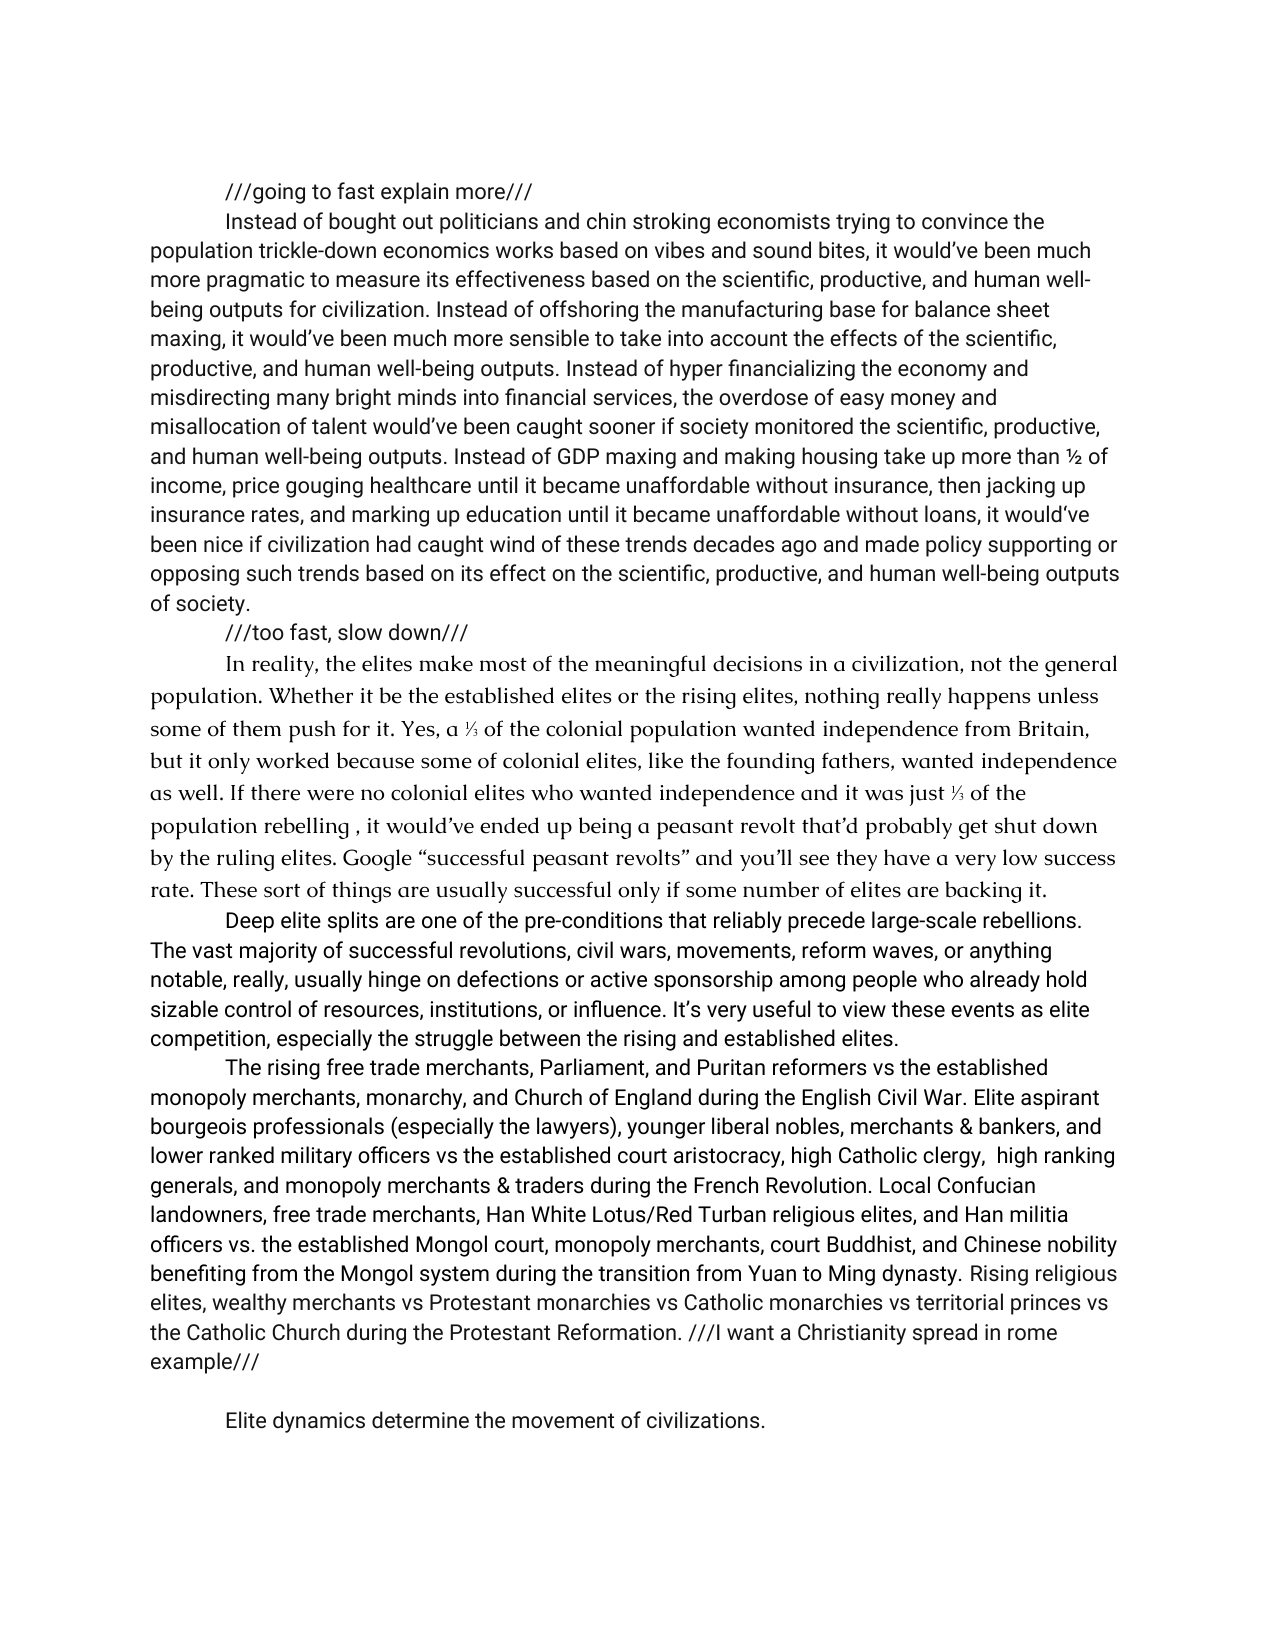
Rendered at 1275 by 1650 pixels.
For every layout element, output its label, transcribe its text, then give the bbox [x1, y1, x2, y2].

text In reality, the elites make most of the meaningful decisions in a civilization, not the general population. Whether it be the established elites or the rising elites, nothing really happens unless some of them push for it. Yes, a ⅓ of the colonial population wanted independence from Britain, but it only worked because some of colonial elites, like the founding fathers, wanted independence as well. If there were no colonial elites who wanted independence and it was just ⅓ of the population rebelling , it would’ve ended up being a peasant revolt that’d probably get shut down by the ruling elites. Google “successful peasant revolts” and you’ll see they have a very low success rate. These sort of things are usually successful only if some number of elites are backing it. [150, 649, 1125, 904]
text ///too fast, slow down/// [150, 620, 1125, 646]
text ///going to fast explain more/// [150, 179, 1125, 205]
text The rising free trade merchants, Parliament, and Puritan reformers vs the established monopoly merchants, monarchy, and Church of England during the English Civil War. Elite aspirant bourgeois professionals (especially the lawyers), younger liberal nobles, merchants & bankers, and lower ranked military officers vs the established court aristocracy, high Catholic clergy, high ranking generals, and monopoly merchants & traders during the French Revolution. Local Confucian landowners, free trade merchants, Han White Lotus/Red Turban religious elites, and Han militia officers vs. the established Mongol court, monopoly merchants, court Buddhist, and Chinese nobility benefiting from the Mongol system during the transition from Yuan to Ming dynasty. Rising religious elites, wealthy merchants vs Protestant monarchies vs Catholic monarchies vs territorial princes vs the Catholic Church during the Protestant Reformation. ///I want a Christianity spread in rome example/// [150, 1055, 1125, 1375]
text Instead of bought out politicians and chin stroking economists trying to convince the population trickle-down economics works based on vibes and sound bites, it would’ve been much more pragmatic to measure its effectiveness based on the scientific, productive, and human well-being outputs for civilization. Instead of offshoring the manufacturing base for balance sheet maxing, it would’ve been much more sensible to take into account the effects of the scientific, productive, and human well-being outputs. Instead of hyper financializing the economy and misdirecting many bright minds into financial services, the overdose of easy money and misallocation of talent would’ve been caught sooner if society monitored the scientific, productive, and human well-being outputs. Instead of GDP maxing and making housing take up more than ½ of income, price gouging healthcare until it became unaffordable without insurance, then jacking up insurance rates, and marking up education until it became unaffordable without loans, it would‘ve been nice if civilization had caught wind of these trends decades ago and made policy supporting or opposing such trends based on its effect on the scientific, productive, and human well-being outputs of society. [150, 209, 1125, 616]
text Elite dynamics determine the movement of civilizations. [150, 1408, 1125, 1433]
text Deep elite splits are one of the pre-conditions that reliably precede large-scale rebellions. The vast majority of successful revolutions, civil wars, movements, reform waves, or anything notable, really, usually hinge on defections or active sponsorship among people who already hold sizable control of resources, institutions, or influence. It’s very useful to view these events as elite competition, especially the struggle between the rising and established elites. [150, 908, 1125, 1052]
